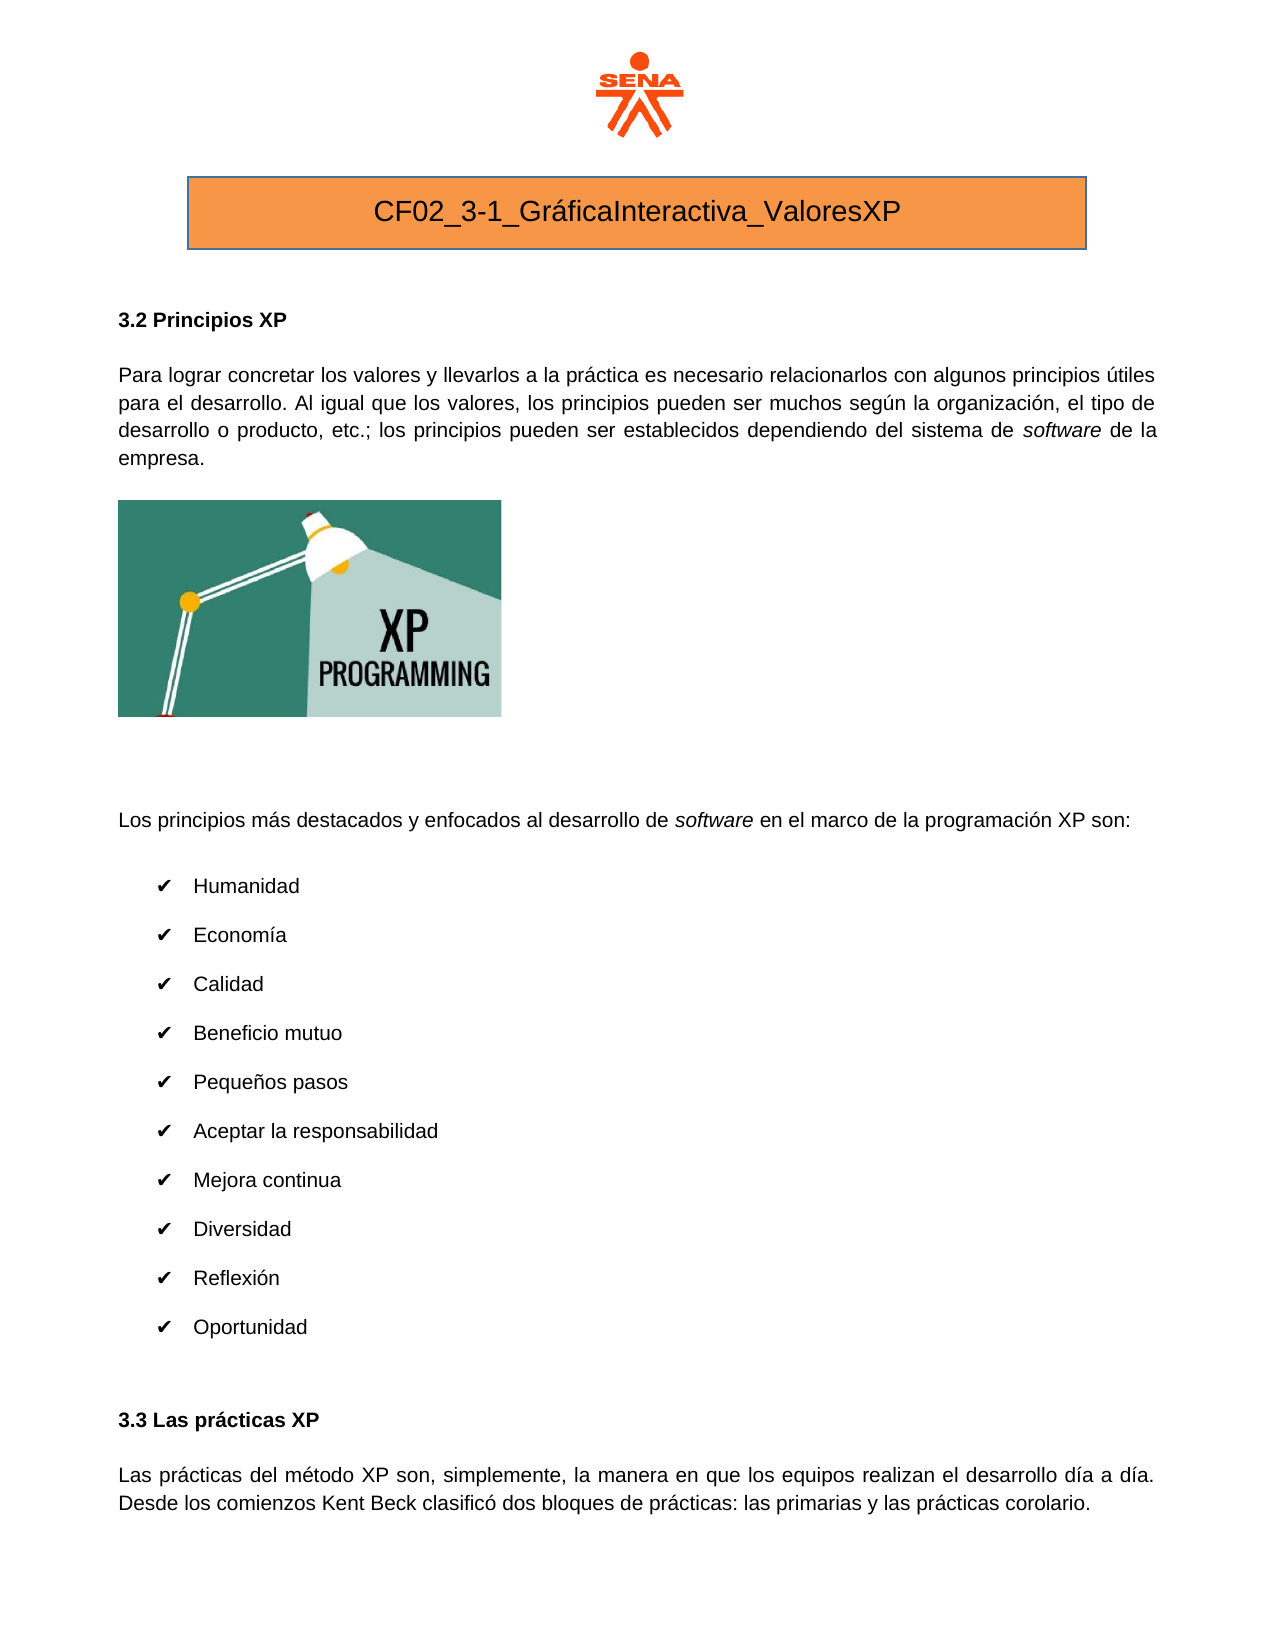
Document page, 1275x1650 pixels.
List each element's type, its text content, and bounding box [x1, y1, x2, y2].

list Pequeños pasos [156, 1059, 1157, 1101]
list Reflexión [156, 1255, 1157, 1298]
list Humanidad [156, 862, 1157, 905]
list Aceptar la responsabilidad [156, 1108, 1157, 1150]
text 3.3 Las prácticas XP [118, 1408, 1157, 1432]
text Las prácticas del método XP son, simplemente, la manera en que los equipos realizan el desarrollo día a día. Desde los comienzos Kent Beck clasificó dos bloques de prácticas: las primarias y las prácticas corolario. [118, 1463, 1157, 1514]
list Mejora continua [156, 1157, 1157, 1199]
list Diversidad [156, 1206, 1157, 1248]
list Beneficio mutuo [156, 1009, 1157, 1052]
list Oportunidad [156, 1304, 1157, 1347]
text Para lograr concretar los valores y llevarlos a la práctica es necesario relacionarlos con algunos principios útiles para el desarrollo. Al igual que los valores, los principios pueden ser muchos según la organización, el tipo de desarrollo o producto, etc.; los principios pueden ser establecidos dependiendo del sistema de software de la empresa. [118, 363, 1157, 469]
picture [118, 500, 502, 717]
text 3.2 Principios XP [118, 308, 1157, 332]
list Economía [156, 911, 1157, 954]
picture [585, 48, 690, 142]
text Los principios más destacados y enfocados al desarrollo de software en el marco de la programación XP son: [118, 807, 1157, 831]
list Calidad [156, 961, 1157, 1003]
